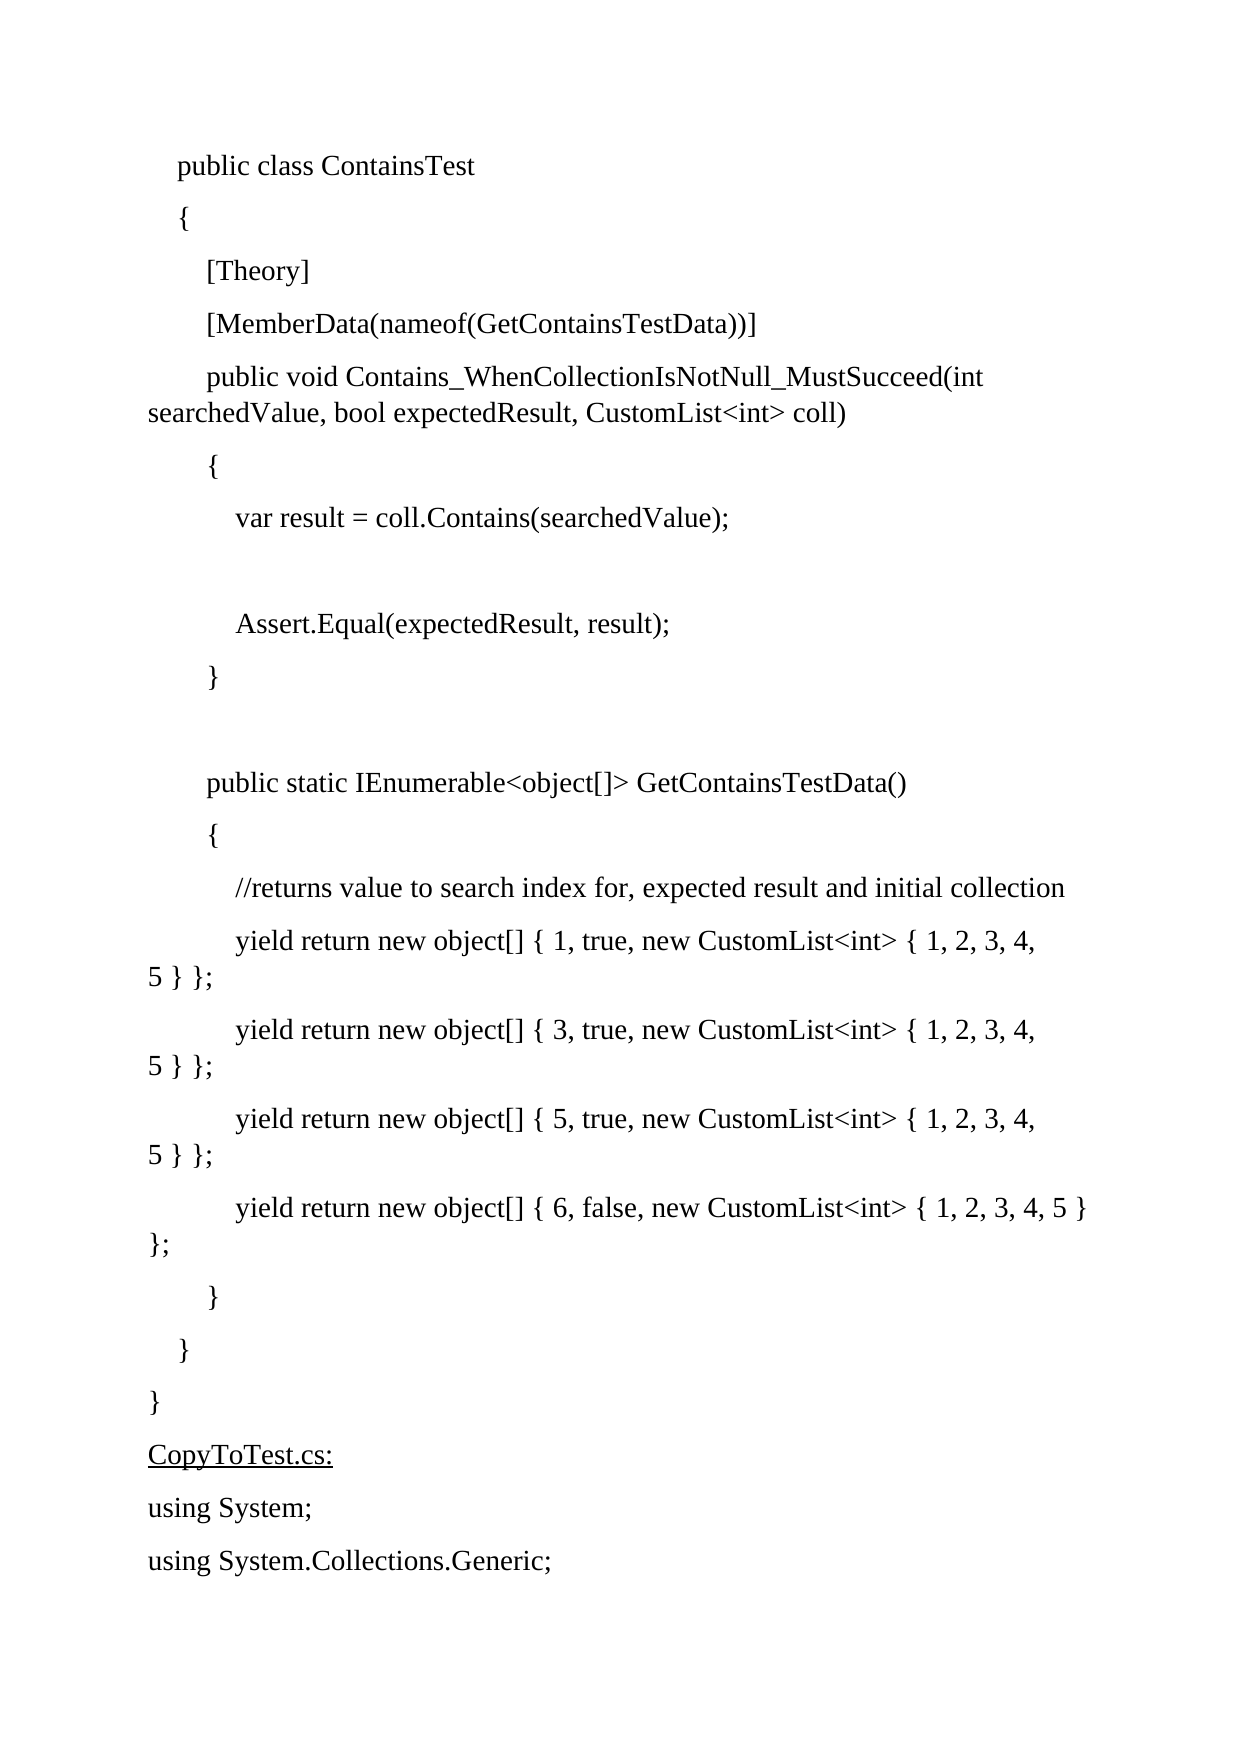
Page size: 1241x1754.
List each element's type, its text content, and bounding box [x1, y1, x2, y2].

text var result = coll.Contains(searchedValue); [148, 501, 1093, 534]
text public static IEnumerable<object[]> GetContainsTestData() [148, 765, 1093, 798]
text } [148, 1279, 1093, 1312]
text yield return new object[] { 3, true, new CustomList<int> { 1, 2, 3, 4, 5 } }; [148, 1012, 1093, 1082]
text { [148, 200, 1093, 234]
text CopyToTest.cs: [148, 1437, 1093, 1471]
text { [148, 448, 1093, 481]
text using System; [148, 1490, 1093, 1524]
text [Theory] [148, 253, 1093, 287]
text public class ContainsTest [148, 148, 1093, 181]
text } [148, 659, 1093, 693]
text Assert.Equal(expectedResult, result); [148, 606, 1093, 640]
text yield return new object[] { 6, false, new CustomList<int> { 1, 2, 3, 4, 5 } }; [148, 1190, 1093, 1260]
text { [148, 817, 1093, 851]
text yield return new object[] { 1, true, new CustomList<int> { 1, 2, 3, 4, 5 } }; [148, 923, 1093, 993]
text } [148, 1384, 1093, 1418]
text public void Contains_WhenCollectionIsNotNull_MustSucceed(int searchedValue, bool expectedResult, CustomList<int> coll) [148, 359, 1093, 428]
text } [148, 1332, 1093, 1365]
text yield return new object[] { 5, true, new CustomList<int> { 1, 2, 3, 4, 5 } }; [148, 1101, 1093, 1171]
text using System.Collections.Generic; [148, 1543, 1093, 1577]
text //returns value to search index for, expected result and initial collection [148, 870, 1093, 904]
text [MemberData(nameof(GetContainsTestData))] [148, 306, 1093, 339]
